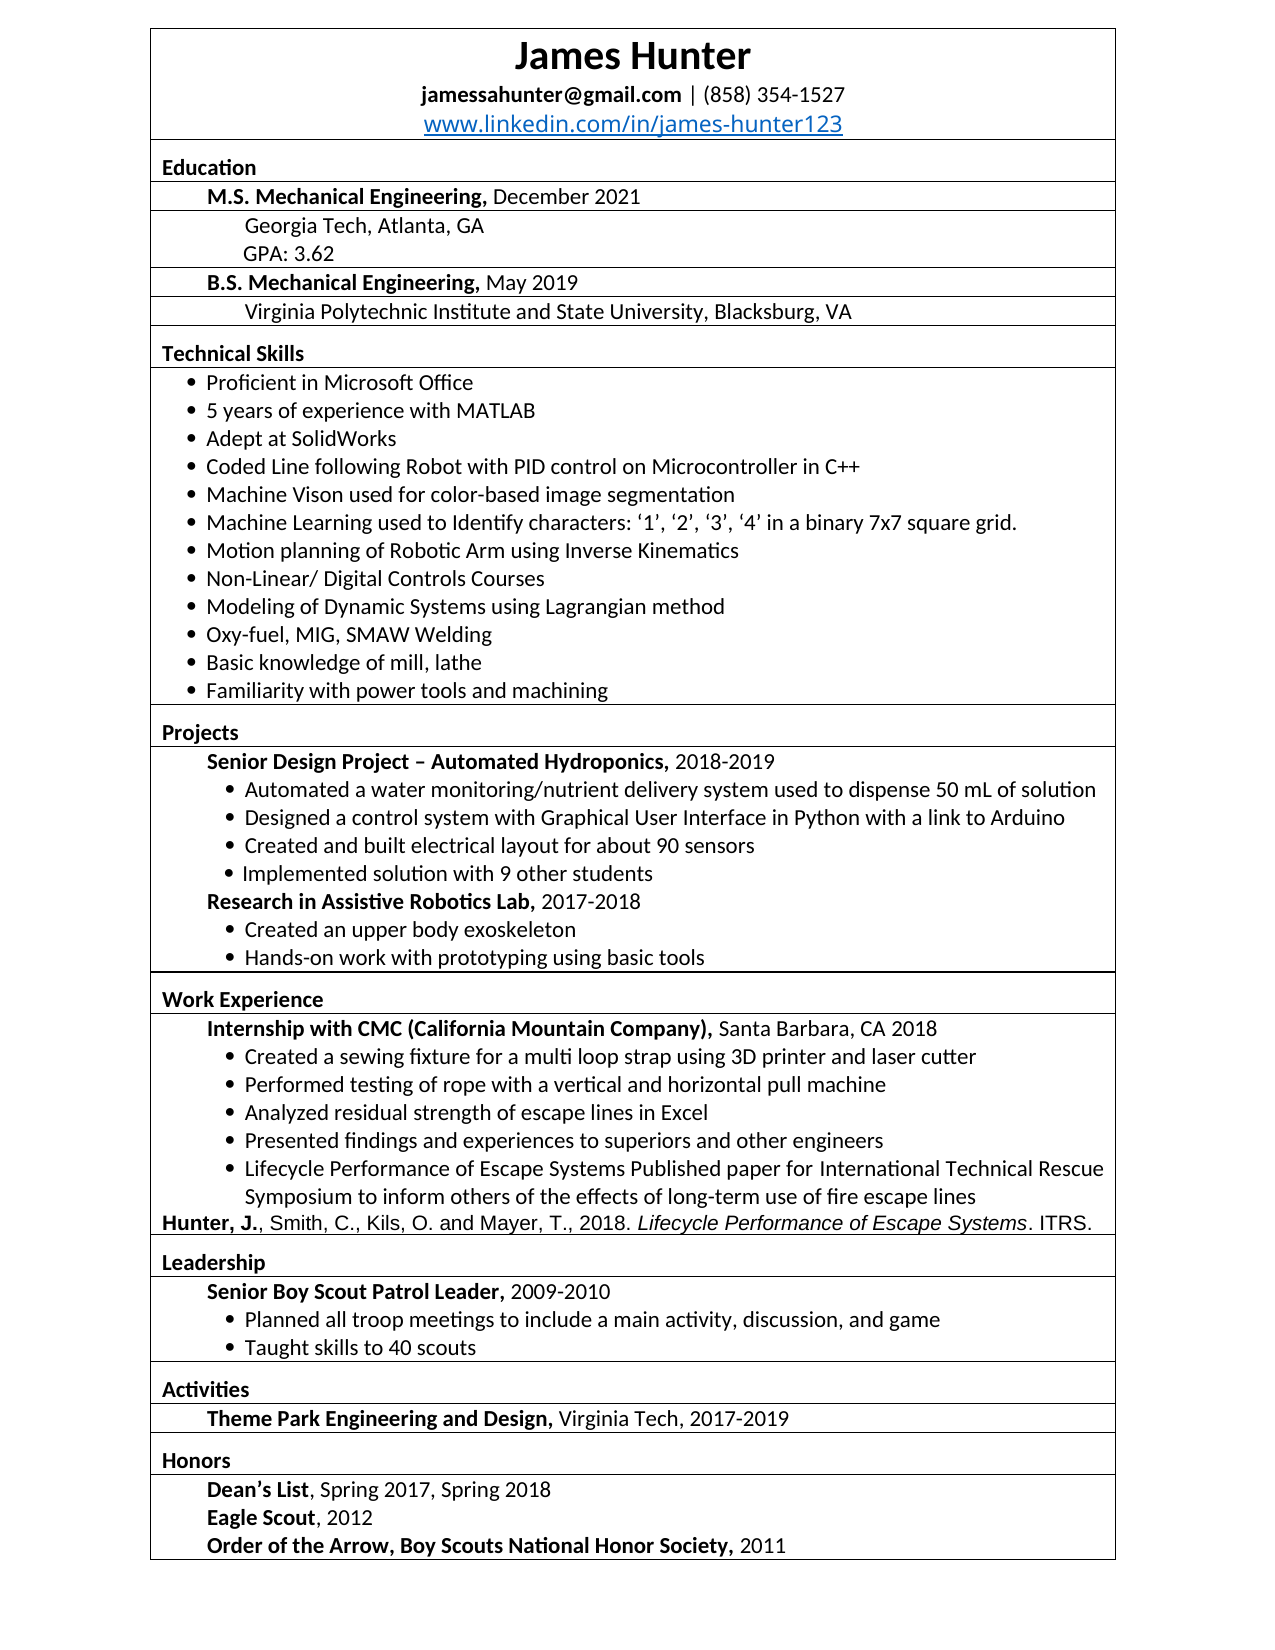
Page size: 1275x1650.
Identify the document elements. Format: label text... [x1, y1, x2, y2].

table_cell Education [151, 140, 1115, 181]
table_cell Projects [151, 705, 1115, 746]
table_cell Theme Park Engineering and Design, Virginia Tech, 2017-2019 [151, 1404, 1115, 1432]
table_cell M.S. Mechanical Engineering, December 2021 [151, 182, 1115, 210]
table_cell Internship with CMC (California Mountain Company), Santa Barbara, CA 2018 Created a sewing fixture for a multi loop strap using 3D printer and laser cutter Performed testing of rope with a vertical and horizontal pull machine Analyzed residual strength of escape lines in Excel Presented findings and experiences to superiors and other engineers Lifecycle Performance of Escape Systems Published paper for International Technical Rescue Symposium to inform others of the effects of long-term use of fire escape lines Hunter, J., Smith, C., Kils, O. and Mayer, T., 2018. Lifecycle Performance of Escape Systems. ITRS. [151, 1014, 1115, 1234]
table_cell Work Experience [151, 973, 1115, 1013]
table_cell Virginia Polytechnic Institute and State University, Blacksburg, VA [151, 297, 1115, 325]
table_cell Leadership [151, 1235, 1115, 1276]
table_cell Senior Design Project – Automated Hydroponics, 2018-2019 Automated a water monitoring/nutrient delivery system used to dispense 50 mL of solution Designed a control system with Graphical User Interface in Python with a link to Arduino Created and built electrical layout for about 90 sensors Implemented solution with 9 other students Research in Assistive Robotics Lab, 2017-2018 Created an upper body exoskeleton Hands-on work with prototyping using basic tools [151, 747, 1115, 971]
table_cell B.S. Mechanical Engineering, May 2019 [151, 268, 1115, 296]
table_cell Senior Boy Scout Patrol Leader, 2009-2010 Planned all troop meetings to include a main activity, discussion, and game Taught skills to 40 scouts [151, 1277, 1115, 1361]
table_header James Hunter jamessahunter@gmail.com | (858) 354-1527 www.linkedin.com/in/james-hunter123 [151, 29, 1115, 139]
table_cell Honors [151, 1433, 1115, 1474]
table_cell Georgia Tech, Atlanta, GA GPA: 3.62 [151, 211, 1115, 267]
table_cell Proficient in Microsoft Office 5 years of experience with MATLAB Adept at SolidWorks Coded Line following Robot with PID control on Microcontroller in C++ Machine Vison used for color-based image segmentation Machine Learning used to Identify characters: ‘1’, ‘2’, ‘3’, ‘4’ in a binary 7x7 square grid. Motion planning of Robotic Arm using Inverse Kinematics Non-Linear/ Digital Controls Courses Modeling of Dynamic Systems using Lagrangian method Oxy-fuel, MIG, SMAW Welding Basic knowledge of mill, lathe Familiarity with power tools and machining [151, 368, 1115, 704]
table_cell Technical Skills [151, 326, 1115, 367]
table_cell Dean’s List, Spring 2017, Spring 2018 Eagle Scout, 2012 Order of the Arrow, Boy Scouts National Honor Society, 2011 [151, 1475, 1115, 1559]
table_cell Activities [151, 1362, 1115, 1403]
